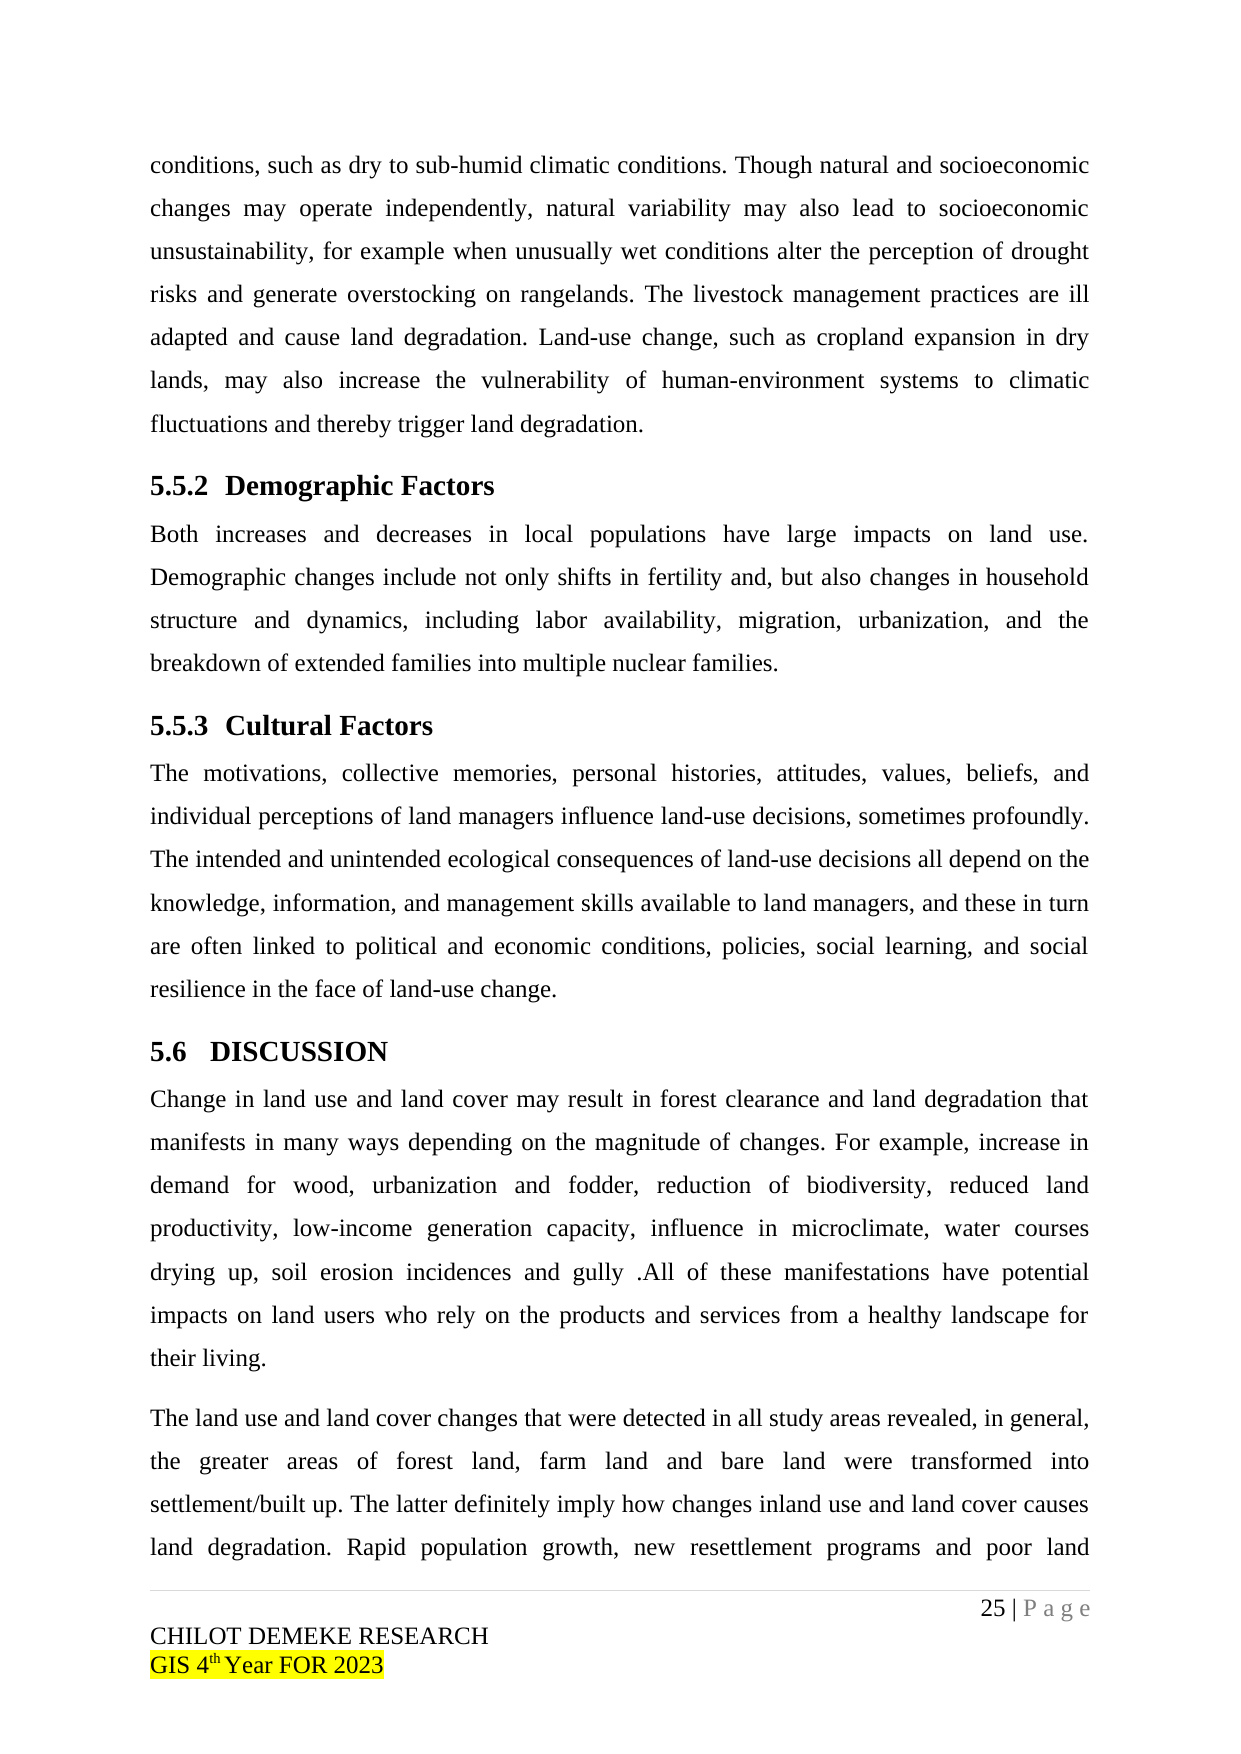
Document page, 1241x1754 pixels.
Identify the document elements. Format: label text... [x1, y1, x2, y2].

subtitle Demographic Factors [150, 468, 1090, 502]
text Change in land use and land cover may result in forest clearance and land degradation that manifests in many ways depending on the magnitude of changes. For example, increase in demand for wood, urbanization and fodder, reduction of biodiversity, reduced land productivity, low-income generation capacity, influence in microclimate, water courses drying up, soil erosion incidences and gully .All of these manifestations have potential impacts on land users who rely on the products and services from a healthy landscape for their living. [150, 1084, 1090, 1372]
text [150, 1403, 1090, 1561]
text The motivations, collective memories, personal histories, attitudes, values, beliefs, and individual perceptions of land managers influence land-use decisions, sometimes profoundly. The intended and unintended ecological consequences of land-use decisions all depend on the knowledge, information, and management skills available to land managers, and these in turn are often linked to political and economic conditions, policies, social learning, and social resilience in the face of land-use change. [150, 758, 1090, 1003]
text Both increases and decreases in local populations have large impacts on land use. Demographic changes include not only shifts in fertility and, but also changes in household structure and dynamics, including labor availability, migration, urbanization, and the breakdown of extended families into multiple nuclear families. [150, 519, 1090, 677]
subtitle DISCUSSION [150, 1034, 1090, 1067]
subtitle Cultural Factors [150, 708, 1090, 742]
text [150, 150, 1090, 437]
